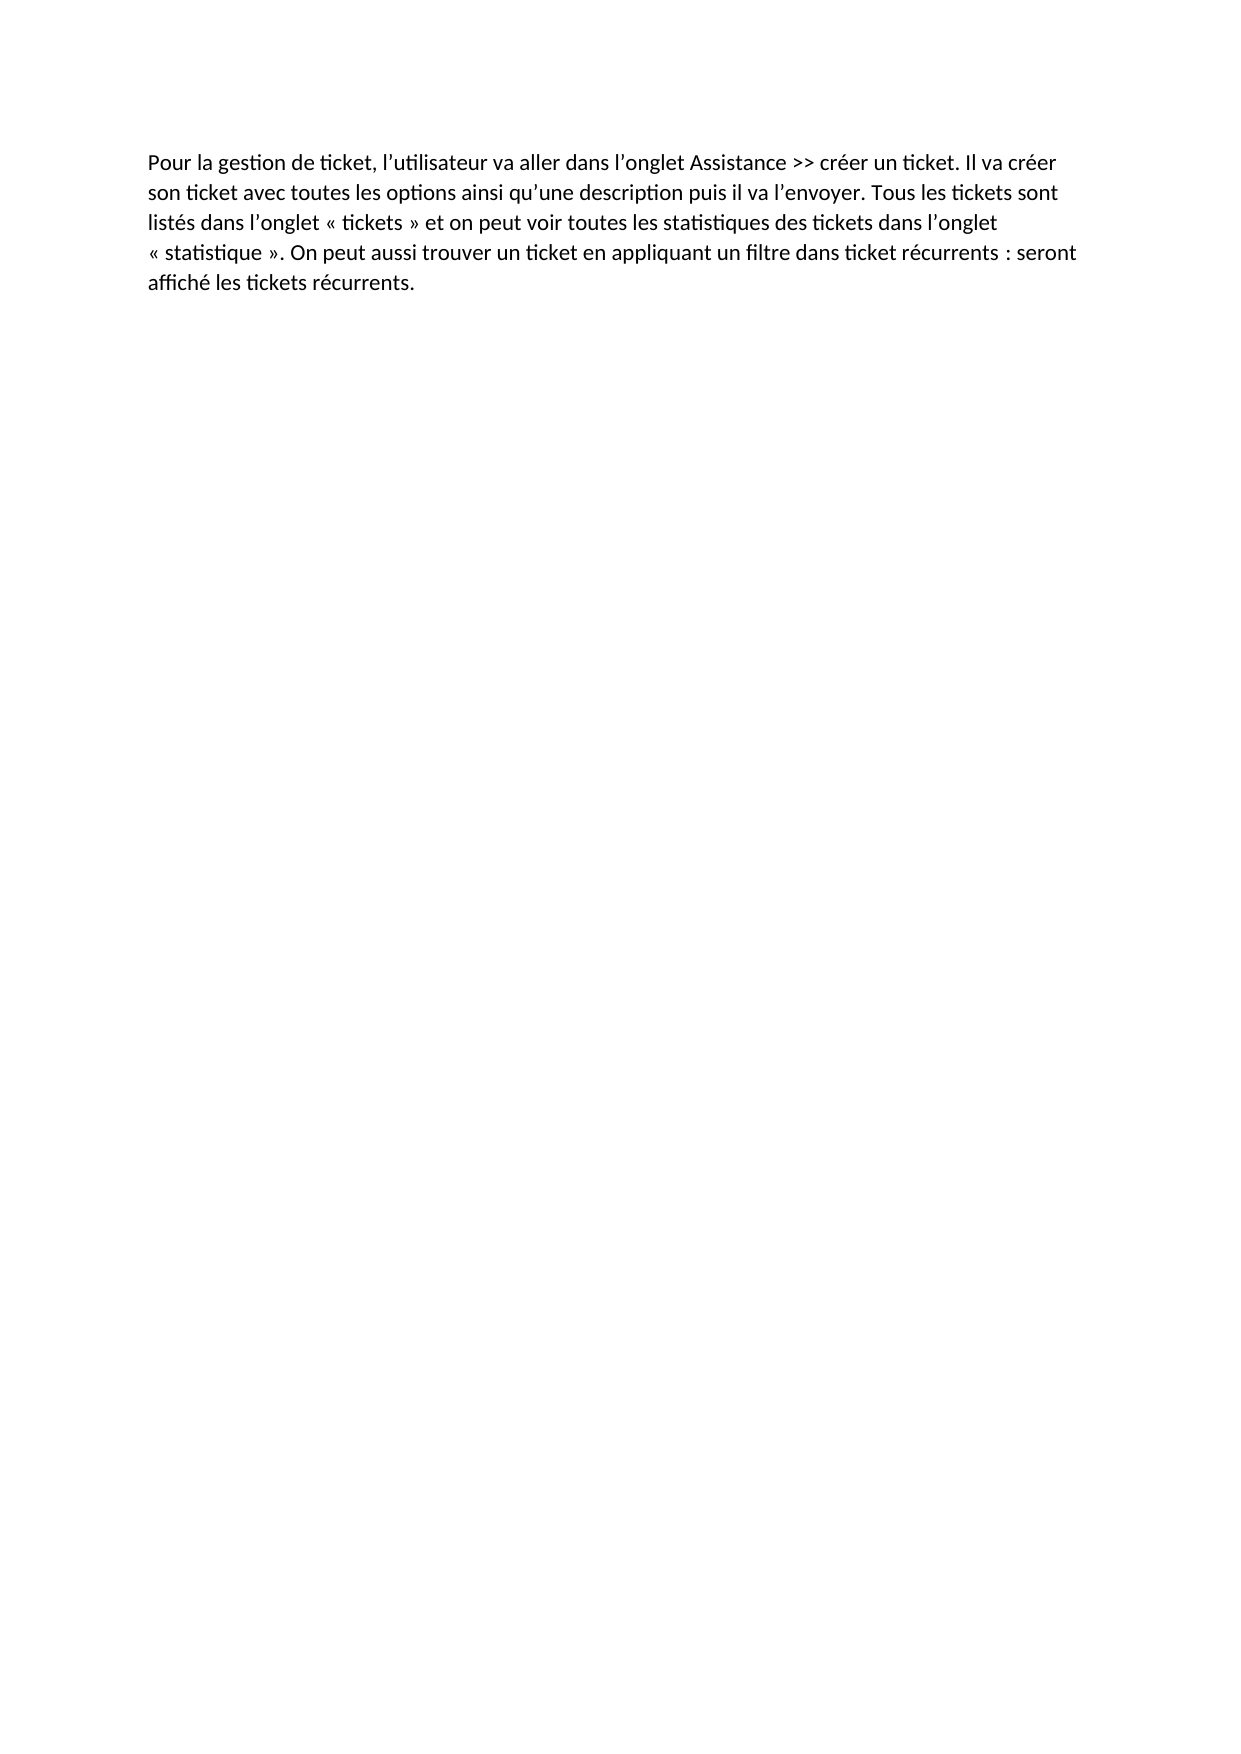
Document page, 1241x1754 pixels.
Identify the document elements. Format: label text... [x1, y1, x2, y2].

text Pour la gestion de ticket, l’utilisateur va aller dans l’onglet Assistance >> créer un ticket. Il va créer son ticket avec toutes les options ainsi qu’une description puis il va l’envoyer. Tous les tickets sont listés dans l’onglet « tickets » et on peut voir toutes les statistiques des tickets dans l’onglet « statistique ». On peut aussi trouver un ticket en appliquant un filtre dans ticket récurrents : seront affiché les tickets récurrents. [148, 148, 1093, 296]
